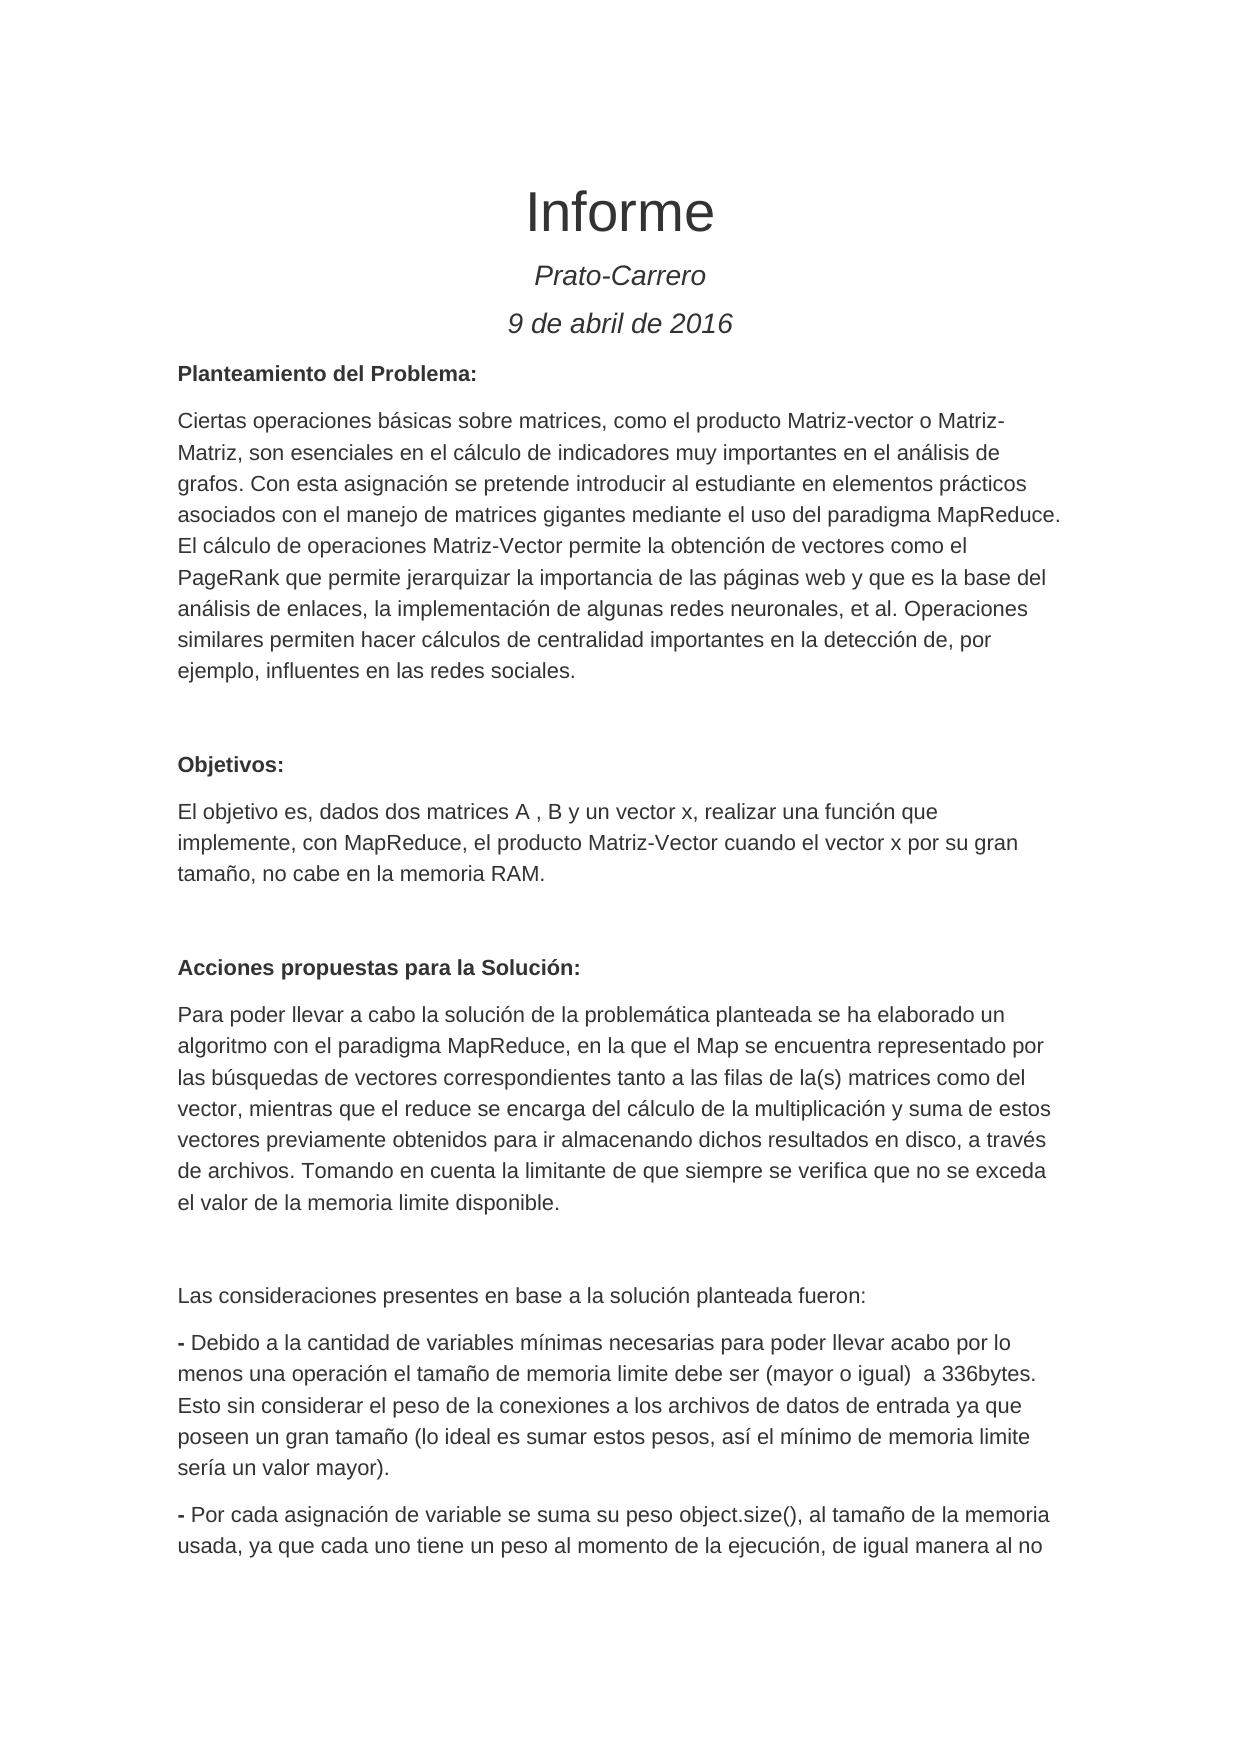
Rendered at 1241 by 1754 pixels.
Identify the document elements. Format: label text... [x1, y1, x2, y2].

text - Debido a la cantidad de variables mínimas necesarias para poder llevar acabo por lo menos una operación el tamaño de memoria limite debe ser (mayor o igual) a 336bytes. Esto sin considerar el peso de la conexiones a los archivos de datos de entrada ya que poseen un gran tamaño (lo ideal es sumar estos pesos, así el mínimo de memoria limite sería un valor mayor). [177, 1324, 1063, 1480]
text Las consideraciones presentes en base a la solución planteada fueron: [177, 1277, 1063, 1308]
text Para poder llevar a cabo la solución de la problemática planteada se ha elaborado un algoritmo con el paradigma MapReduce, en la que el Map se encuentra representado por las búsquedas de vectores correspondientes tanto a las filas de la(s) matrices como del vector, mientras que el reduce se encarga del cálculo de la multiplicación y suma de estos vectores previamente obtenidos para ir almacenando dichos resultados en disco, a través de archivos. Tomando en cuenta la limitante de que siempre se verifica que no se exceda el valor de la memoria limite disponible. [177, 996, 1063, 1214]
text Ciertas operaciones básicas sobre matrices, como el producto Matriz-vector o Matriz-Matriz, son esenciales en el cálculo de indicadores muy importantes en el análisis de grafos. Con esta asignación se pretende introducir al estudiante en elementos prácticos asociados con el manejo de matrices gigantes mediante el uso del paradigma MapReduce. El cálculo de operaciones Matriz-Vector permite la obtención de vectores como el PageRank que permite jerarquizar la importancia de las páginas web y que es la base del análisis de enlaces, la implementación de algunas redes neuronales, et al. Operaciones similares permiten hacer cálculos de centralidad importantes en la detección de, por ejemplo, influentes en las redes sociales. [177, 402, 1063, 683]
text Planteamiento del Problema: [177, 355, 1063, 386]
text Prato-Carrero [177, 259, 1063, 292]
text El objetivo es, dados dos matrices A , B y un vector x, realizar una función que implemente, con MapReduce, el producto Matriz-Vector cuando el vector x por su gran tamaño, no cabe en la memoria RAM. [177, 793, 1063, 886]
text 9 de abril de 2016 [177, 307, 1063, 339]
text Objetivos: [177, 746, 1063, 777]
text Informe [177, 179, 1063, 243]
text Acciones propuestas para la Solución: [177, 949, 1063, 980]
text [177, 1496, 1063, 1558]
